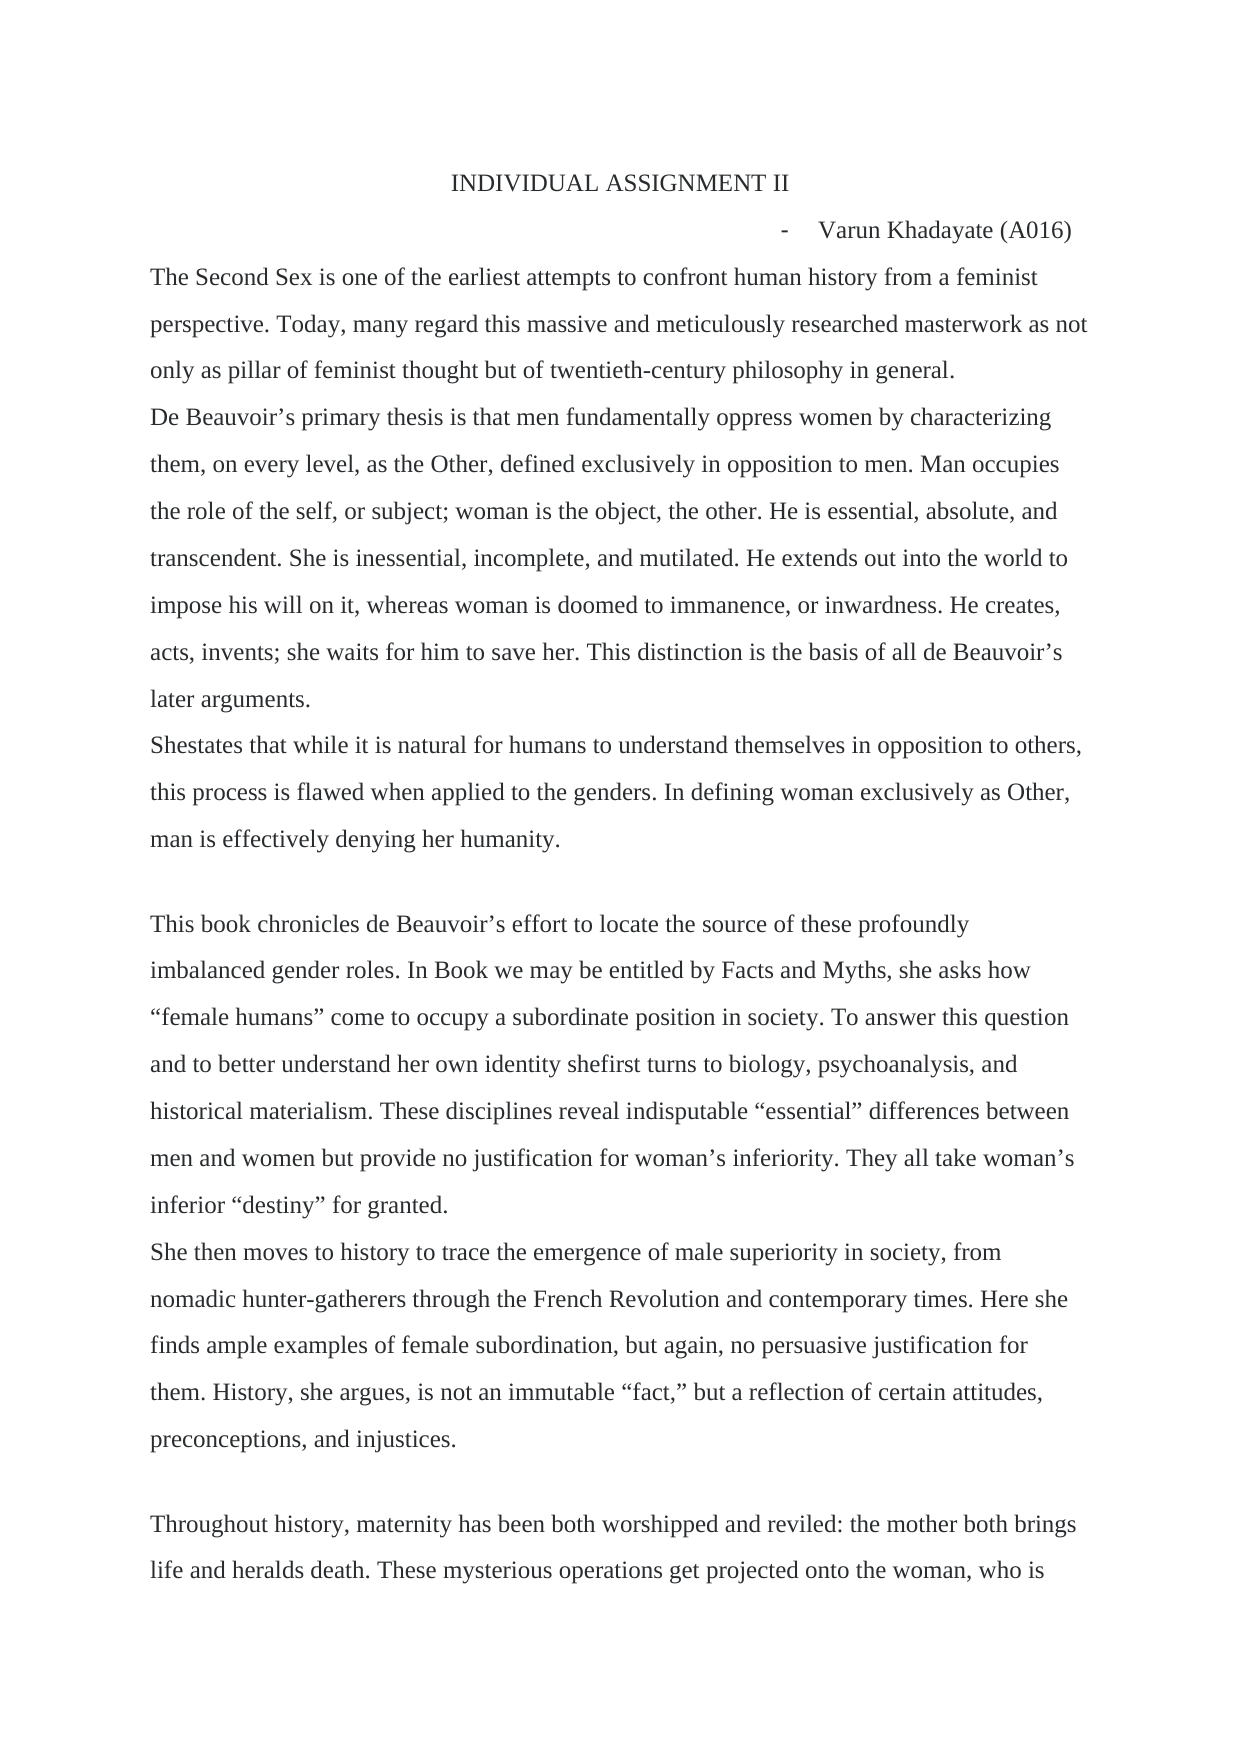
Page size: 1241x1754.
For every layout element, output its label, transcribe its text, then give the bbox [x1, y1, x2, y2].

text De Beauvoir’s primary thesis is that men fundamentally oppress women by characterizing them, on every level, as the Other, defined exclusively in opposition to men. Man occupies the role of the self, or subject; woman is the object, the other. He is essential, absolute, and transcendent. She is inessential, incomplete, and mutilated. He extends out into the world to impose his will on it, whereas woman is doomed to immanence, or inwardness. He creates, acts, invents; she waits for him to save her. This distinction is the basis of all de Beauvoir’s later arguments. [150, 384, 1090, 712]
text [150, 1491, 1090, 1584]
text INDIVIDUAL ASSIGNMENT II [150, 150, 1090, 197]
text Shestates that while it is natural for humans to understand themselves in opposition to others, this process is flawed when applied to the genders. In defining woman exclusively as Other, man is effectively denying her humanity. [150, 712, 1090, 853]
text This book chronicles de Beauvoir’s effort to locate the source of these profoundly imbalanced gender roles. In Book we may be entitled by Facts and Myths, she asks how “female humans” come to occupy a subordinate position in society. To answer this question and to better understand her own identity shefirst turns to biology, psychoanalysis, and historical materialism. These disciplines reveal indisputable “essential” differences between men and women but provide no justification for woman’s inferiority. They all take woman’s inferior “destiny” for granted. [150, 891, 1090, 1219]
text She then moves to history to trace the emergence of male superiority in society, from nomadic hunter-gatherers through the French Revolution and contemporary times. Here she finds ample examples of female subordination, but again, no persuasive justification for them. History, she argues, is not an immutable “fact,” but a reflection of certain attitudes, preconceptions, and injustices. [150, 1219, 1090, 1453]
list Varun Khadayate (A016) [762, 197, 1090, 244]
text The Second Sex is one of the earliest attempts to confront human history from a feminist perspective. Today, many regard this massive and meticulously researched masterwork as not only as pillar of feminist thought but of twentieth-century philosophy in general. [150, 244, 1090, 384]
